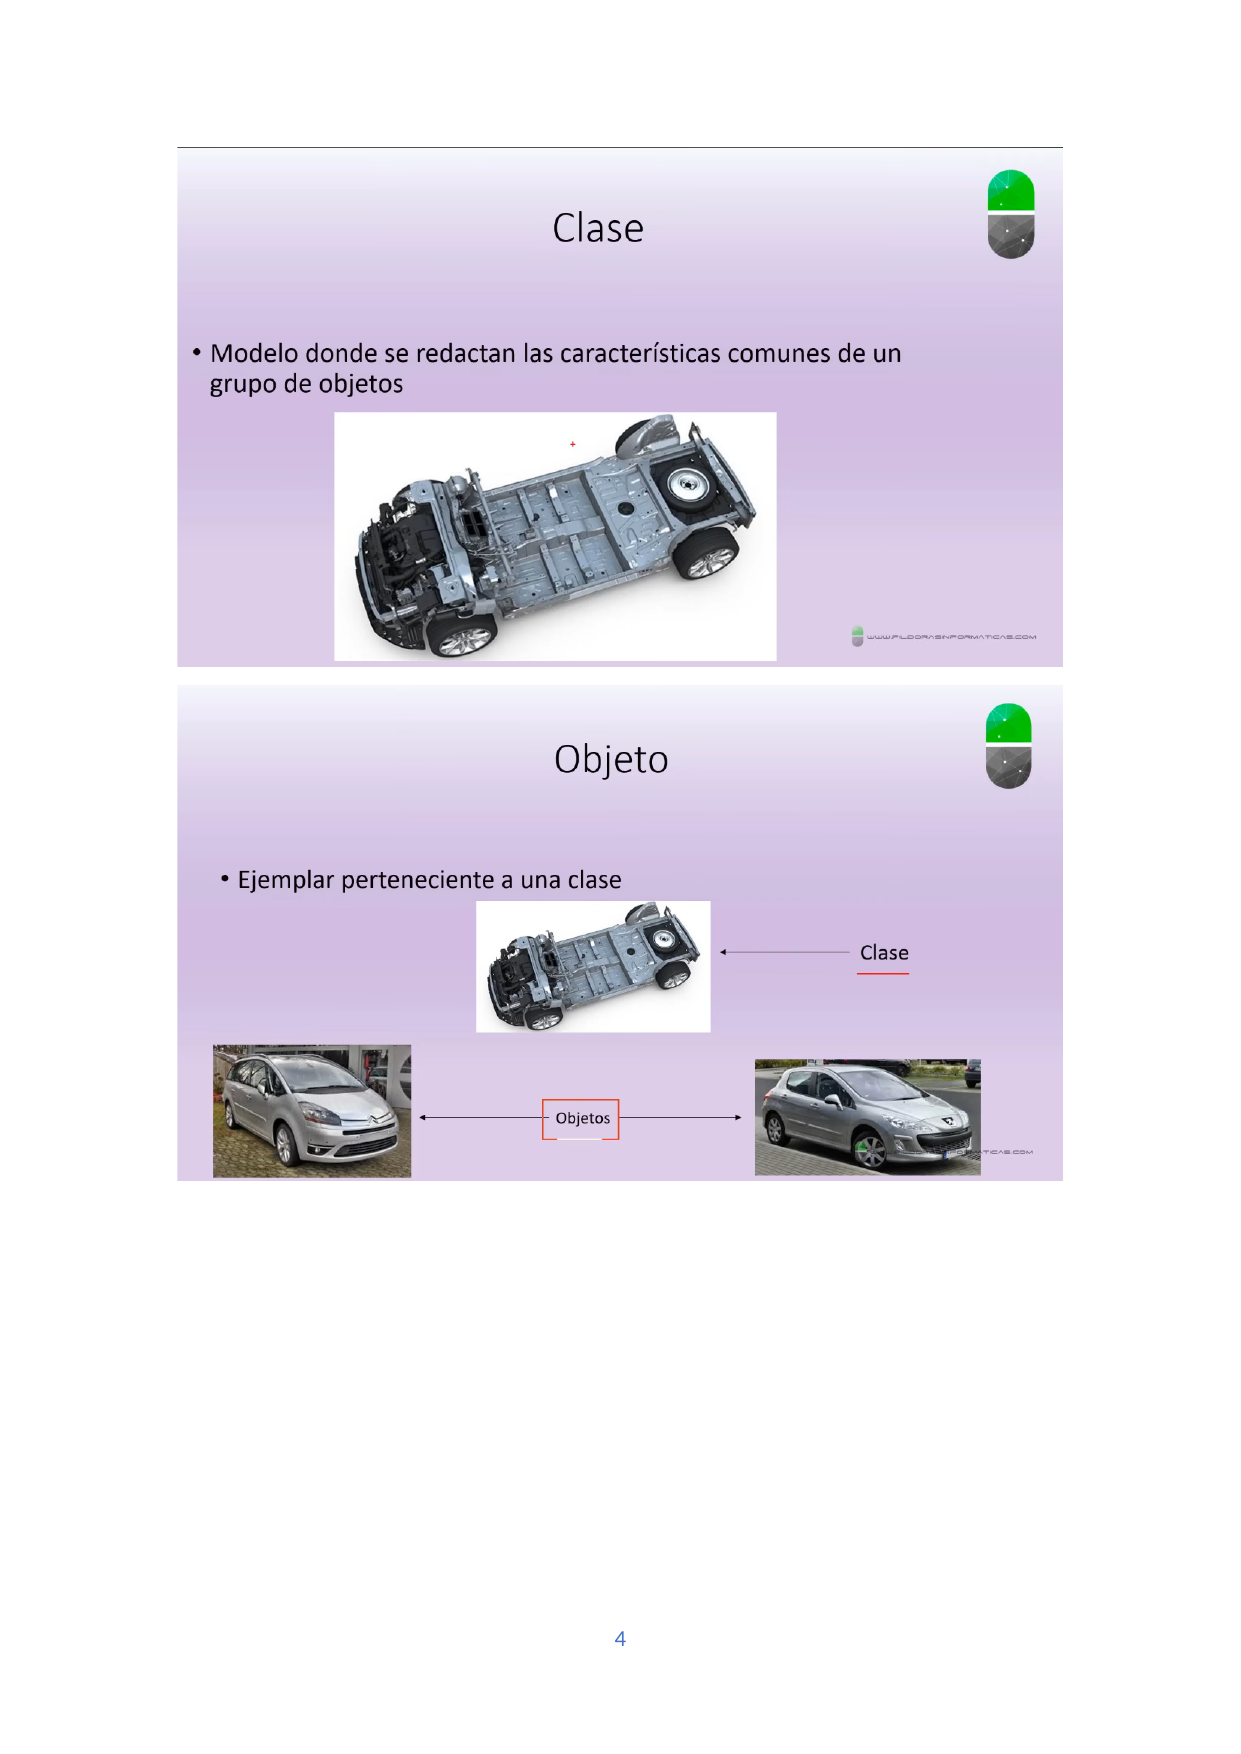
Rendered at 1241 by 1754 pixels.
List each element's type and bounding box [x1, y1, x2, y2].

picture [177, 147, 1063, 667]
picture [177, 685, 1063, 1181]
